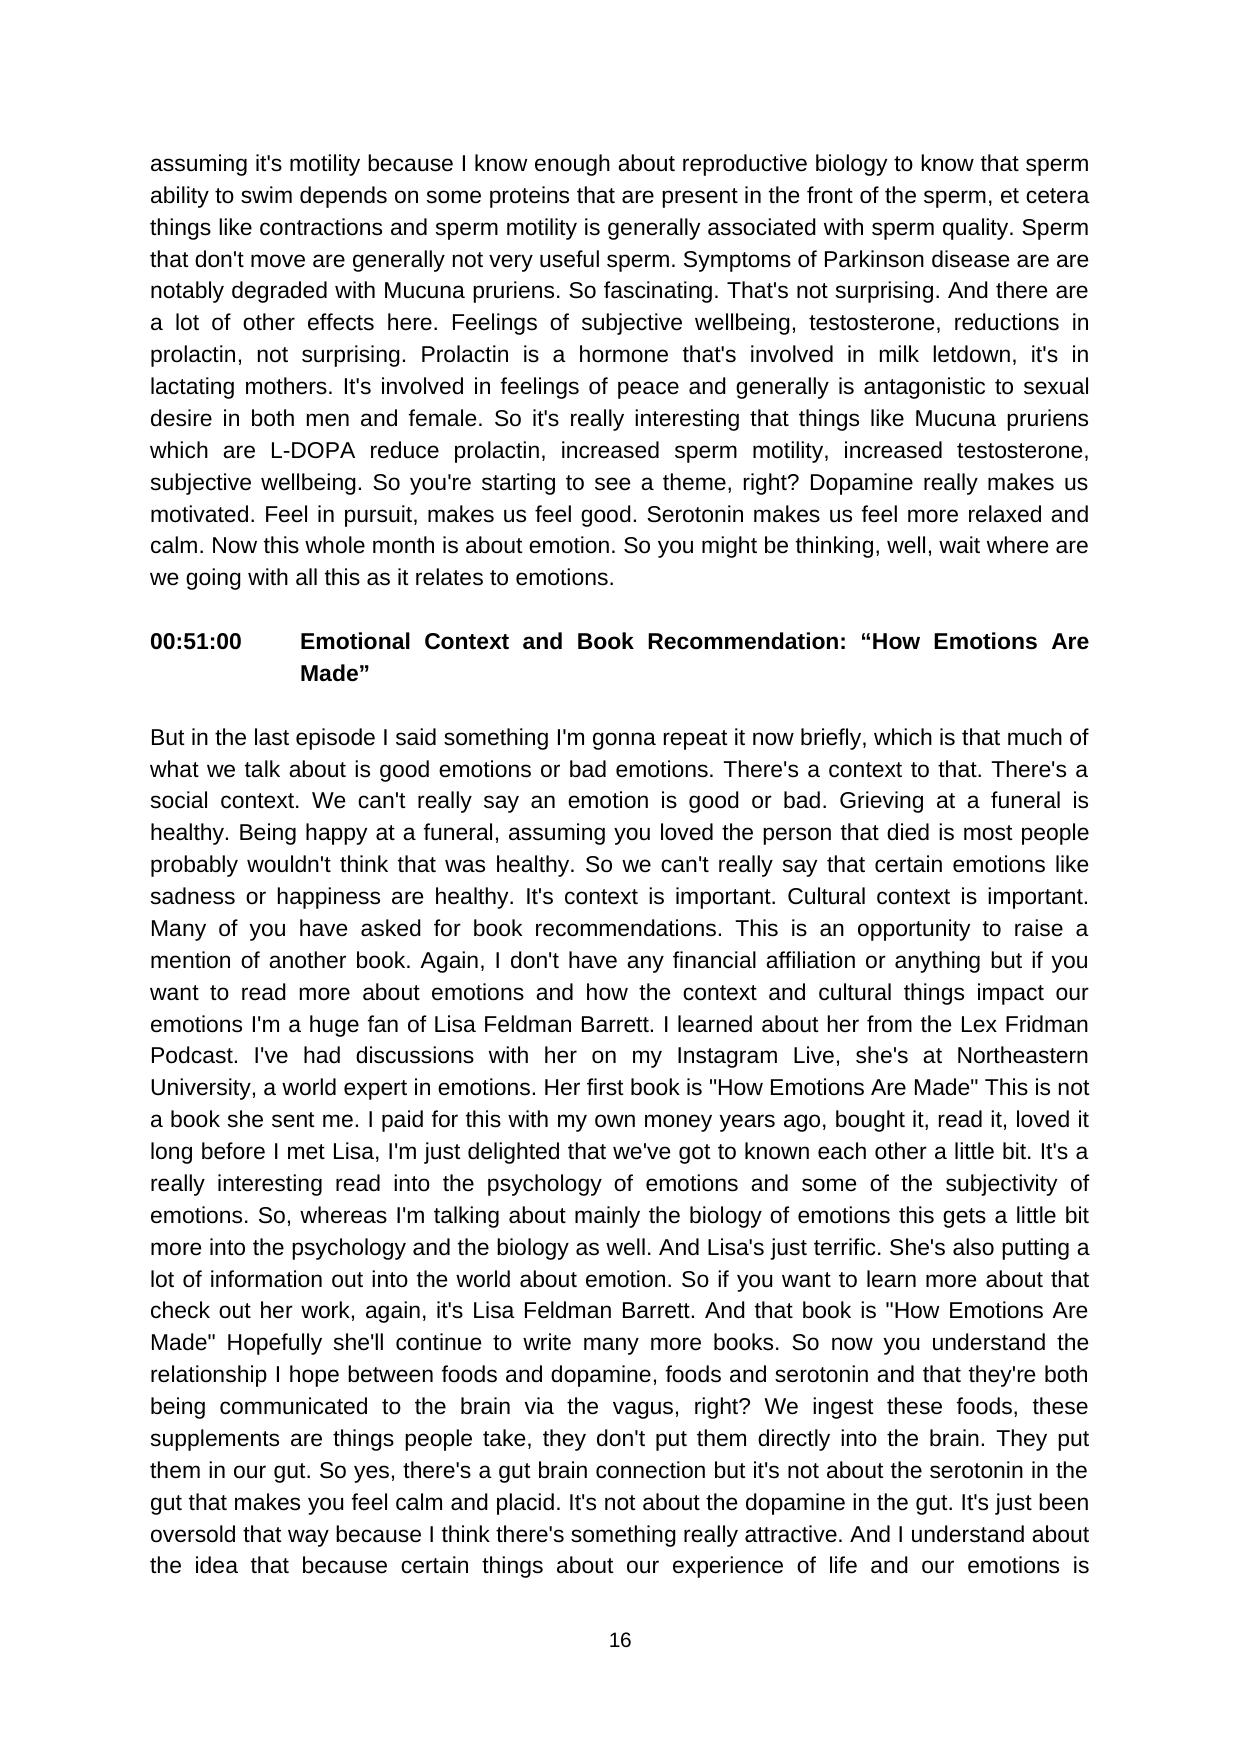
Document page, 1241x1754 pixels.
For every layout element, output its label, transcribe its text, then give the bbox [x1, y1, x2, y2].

text 00:51:00 Emotional Context and Book Recommendation: “How Emotions Are Made” [150, 628, 1090, 686]
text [150, 150, 1090, 591]
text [150, 724, 1090, 1579]
